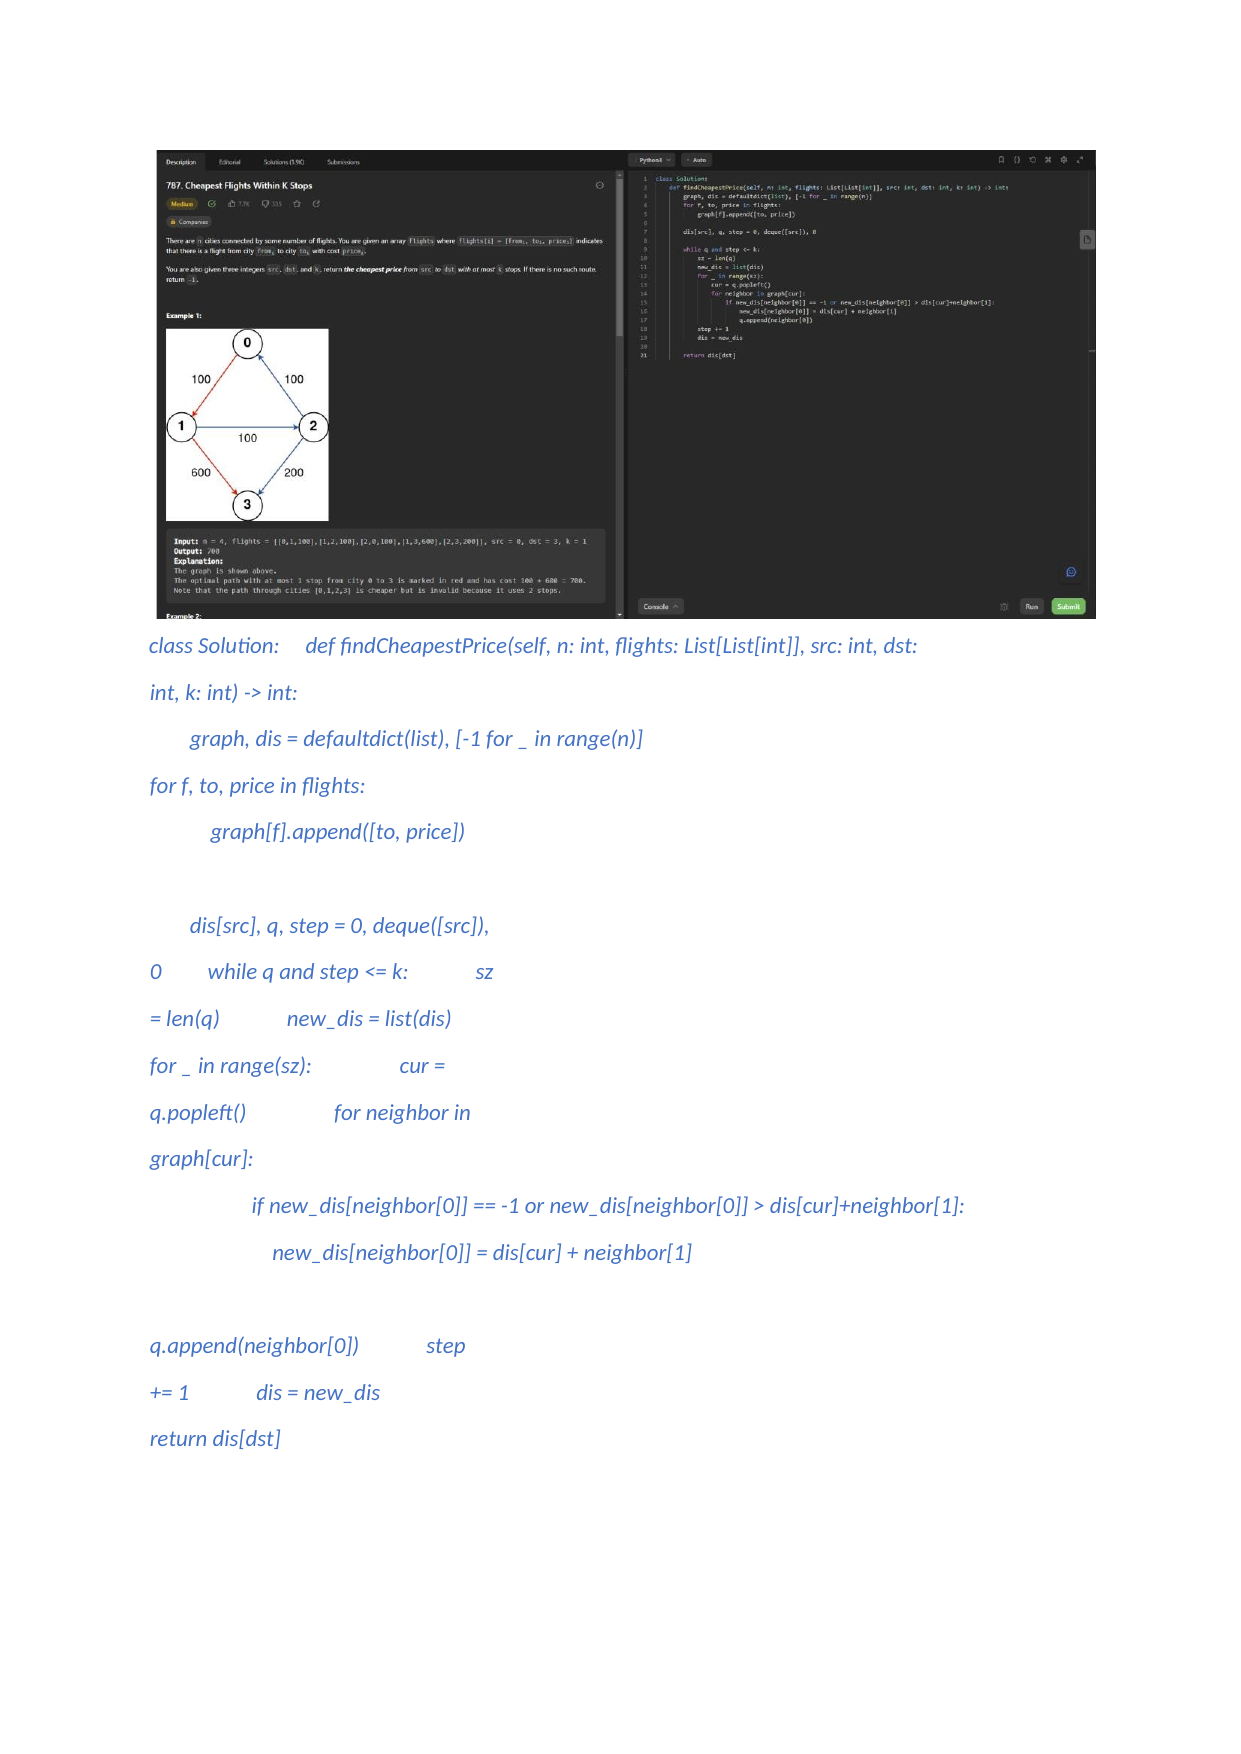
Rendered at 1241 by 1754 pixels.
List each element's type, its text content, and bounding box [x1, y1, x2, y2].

text dis[src], q, step = 0, deque([src]), 0 while q and step <= k: sz = len(q) new_dis = list(dis) for _ in range(sz): cur = q.popleft() for neighbor in graph[cur]: [148, 911, 509, 1173]
text q.append(neighbor[0]) step += 1 dis = new_dis return dis[dst] [148, 1285, 484, 1452]
text if new_dis[neighbor[0]] == -1 or new_dis[neighbor[0]] > dis[cur]+neighbor[1]: [148, 1191, 1164, 1219]
text new_dis[neighbor[0]] = dis[cur] + neighbor[1] [148, 1238, 1164, 1266]
text graph[f].append([to, price]) [148, 817, 1164, 845]
picture [156, 150, 1096, 619]
text class Solution: def findCheapestPrice(self, n: int, flights: List[List[int]], src: int, dst: int, k: int) -> int: [148, 631, 939, 706]
text graph, dis = defaultdict(list), [-1 for _ in range(n)] for f, to, price in flights: [148, 724, 677, 799]
